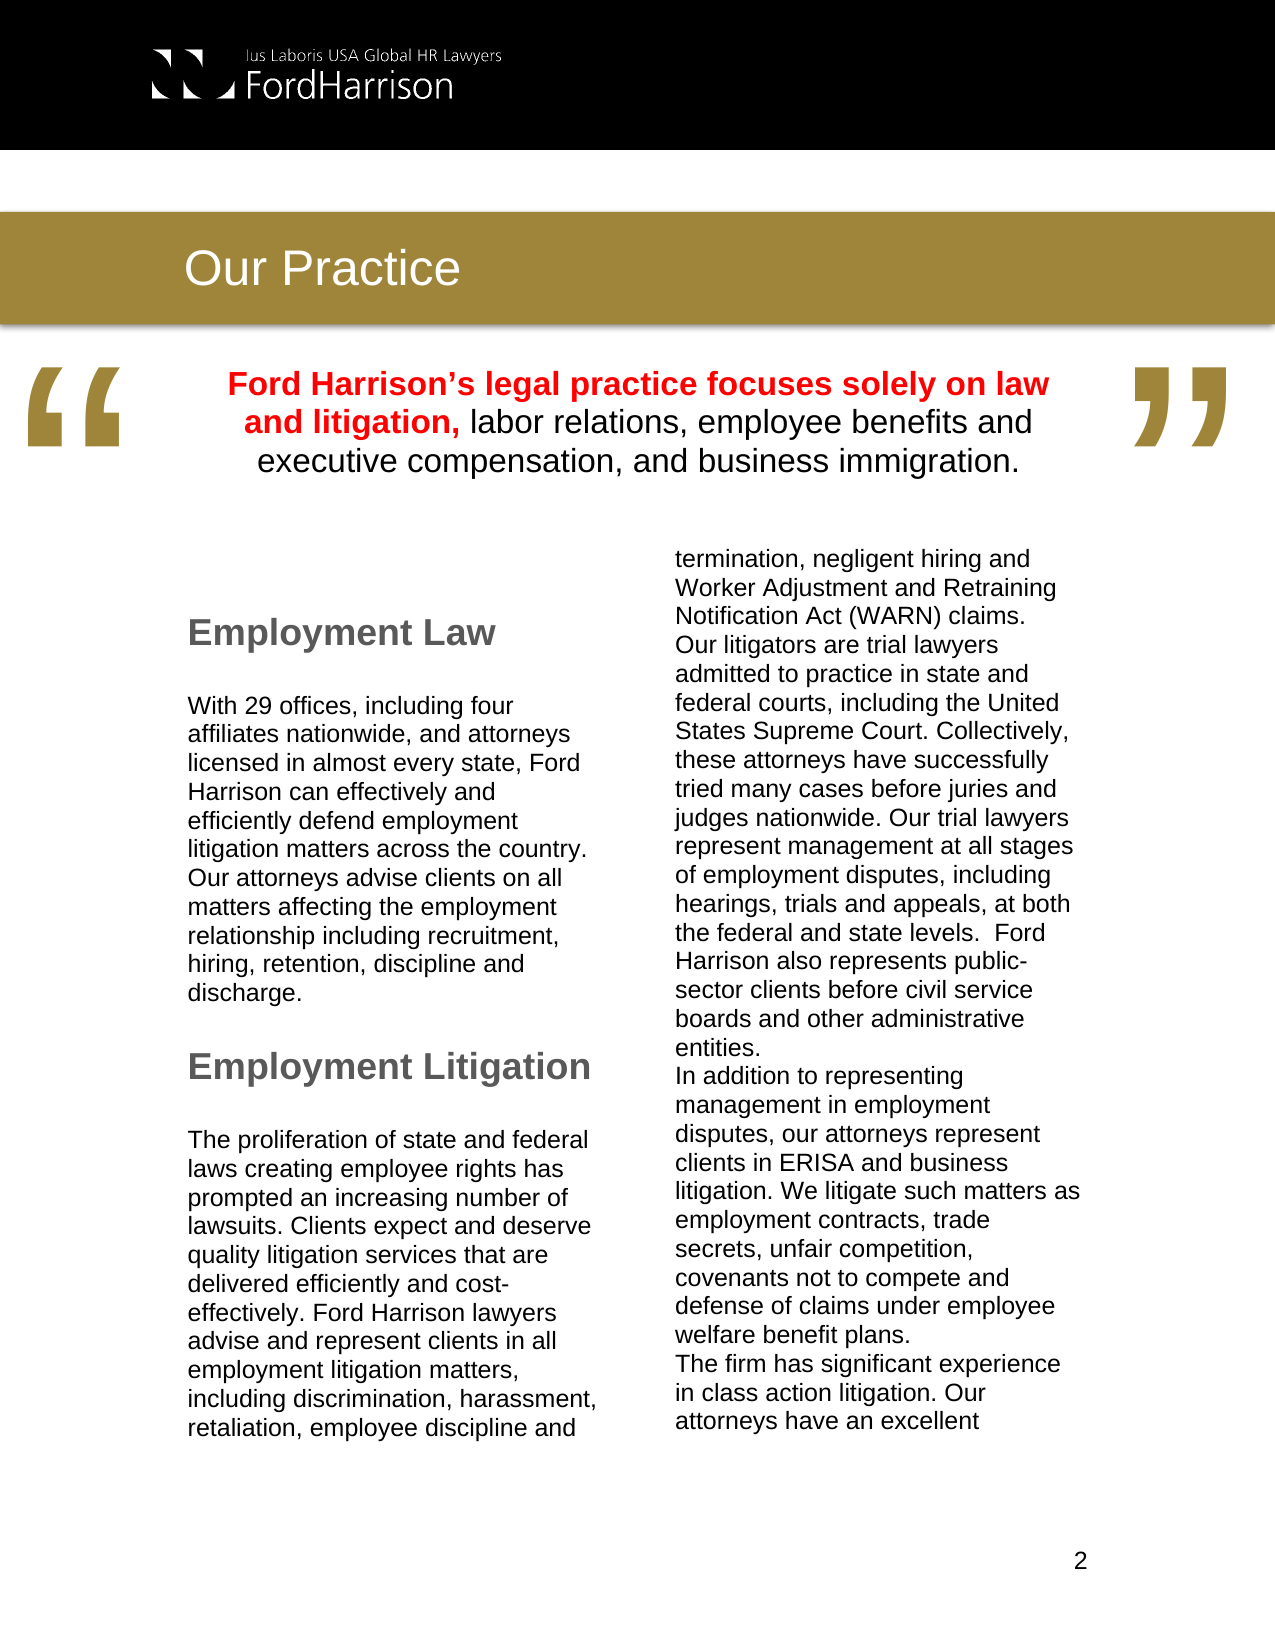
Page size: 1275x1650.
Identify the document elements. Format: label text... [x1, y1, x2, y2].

text With 29 offices, including four affiliates nationwide, and attorneys licensed in almost every state, Ford Harrison can effectively and efficiently defend employment litigation matters across the country. Our attorneys advise clients on all matters affecting the employment relationship including recruitment, hiring, retention, discipline and discharge. [187, 691, 600, 1007]
text Employment Law [187, 610, 600, 653]
text The proliferation of state and federal laws creating employee rights has prompted an increasing number of lawsuits. Clients expect and deserve quality litigation services that are delivered efficiently and cost-effectively. Ford Harrison lawyers advise and represent clients in all employment litigation matters, including discrimination, harassment, retaliation, employee discipline and termination, negligent hiring and Worker Adjustment and Retraining Notification Act (WARN) claims. [187, 1125, 600, 1441]
text Our litigators are trial lawyers admitted to practice in state and federal courts, including the United States Supreme Court. Collectively, these attorneys have successfully tried many cases before juries and judges nationwide. Our trial lawyers represent management at all stages of employment disputes, including hearings, trials and appeals, at both the federal and state levels. Ford Harrison also represents public-sector clients before civil service boards and other administrative entities. [675, 630, 1087, 1061]
text The firm has significant experience in class action litigation. Our attorneys have an excellent [675, 1349, 1087, 1435]
picture [0, 0, 1275, 150]
text secrets, unfair competition, covenants not to compete and defense of claims under employee [675, 1234, 1087, 1320]
text Employment Litigation [187, 1044, 600, 1088]
text welfare benefit plans. [675, 1320, 1087, 1349]
text In addition to representing management in employment disputes, our attorneys represent clients in ERISA and business litigation. We litigate such matters as employment contracts, trade [675, 1061, 1087, 1234]
text The proliferation of state and federal laws creating employee rights has prompted an increasing number of lawsuits. Clients expect and deserve quality litigation services that are delivered efficiently and cost-effectively. Ford Harrison lawyers advise and represent clients in all employment litigation matters, including discrimination, harassment, retaliation, employee discipline and termination, negligent hiring and Worker Adjustment and Retraining Notification Act (WARN) claims. [675, 332, 1087, 630]
